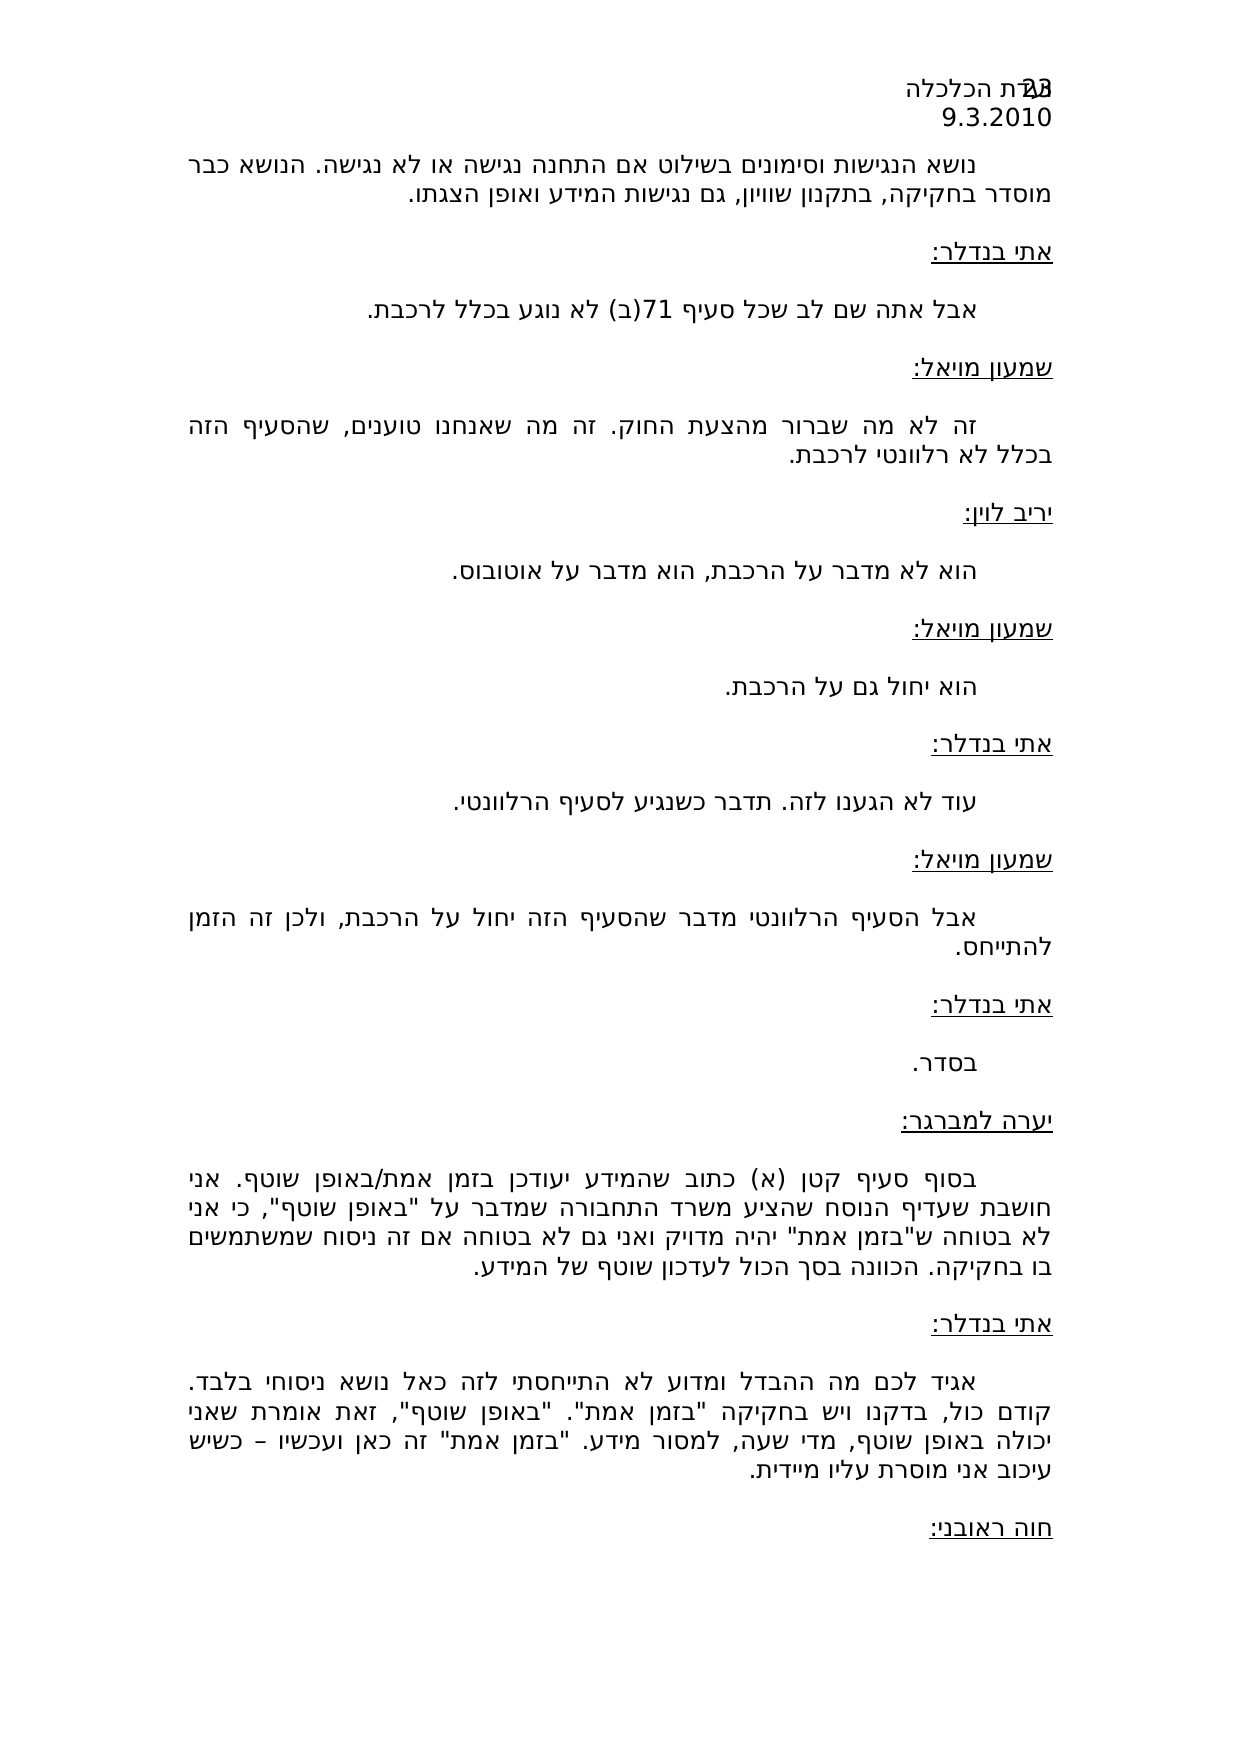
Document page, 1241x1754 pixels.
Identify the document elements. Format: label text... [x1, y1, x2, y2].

text אתי בנדלר: [187, 729, 1053, 759]
text אתי בנדלר: [187, 237, 1053, 266]
text יריב לוין: [187, 498, 1053, 527]
text אבל הסעיף הרלוונטי מדבר שהסעיף הזה יחול על הרכבת, ולכן זה הזמן להתייחס. [187, 903, 1053, 962]
text בסוף סעיף קטן (א) כתוב שהמידע יעודכן בזמן אמת/באופן שוטף. אני חושבת שעדיף הנוסח שהציע משרד התחבורה שמדבר על "באופן שוטף", כי אני לא בטוחה ש"בזמן אמת" יהיה מדויק ואני גם לא בטוחה אם זה ניסוח שמשתמשים בו בחקיקה. הכוונה בסך הכול לעדכון שוטף של המידע. [187, 1164, 1053, 1281]
text שמעון מויאל: [187, 614, 1053, 643]
text עוד לא הגענו לזה. תדבר כשנגיע לסעיף הרלוונטי. [187, 787, 1053, 817]
text נושא הנגישות וסימונים בשילוט אם התחנה נגישה או לא נגישה. הנושא כבר מוסדר בחקיקה, בתקנון שוויון, גם נגישות המידע ואופן הצגתו. [187, 150, 1053, 208]
text שמעון מויאל: [187, 353, 1053, 382]
text אבל אתה שם לב שכל סעיף 71(ב) לא נוגע בכלל לרכבת. [187, 295, 1053, 324]
text הוא יחול גם על הרכבת. [187, 672, 1053, 701]
text הוא לא מדבר על הרכבת, הוא מדבר על אוטובוס. [187, 556, 1053, 585]
text יערה למברגר: [187, 1106, 1053, 1135]
text זה לא מה שברור מהצעת החוק. זה מה שאנחנו טוענים, שהסעיף הזה בכלל לא רלוונטי לרכבת. [187, 411, 1053, 469]
text אתי בנדלר: [187, 990, 1053, 1019]
text חוה ראובני: [187, 1513, 1053, 1542]
text בסדר. [187, 1048, 1053, 1077]
text שמעון מויאל: [187, 845, 1053, 874]
text אגיד לכם מה ההבדל ומדוע לא התייחסתי לזה כאל נושא ניסוחי בלבד. קודם כול, בדקנו ויש בחקיקה "בזמן אמת". "באופן שוטף", זאת אומרת שאני יכולה באופן שוטף, מדי שעה, למסור מידע. "בזמן אמת" זה כאן ועכשיו – כשיש עיכוב אני מוסרת עליו מיידית. [187, 1367, 1053, 1484]
text אתי בנדלר: [187, 1309, 1053, 1339]
